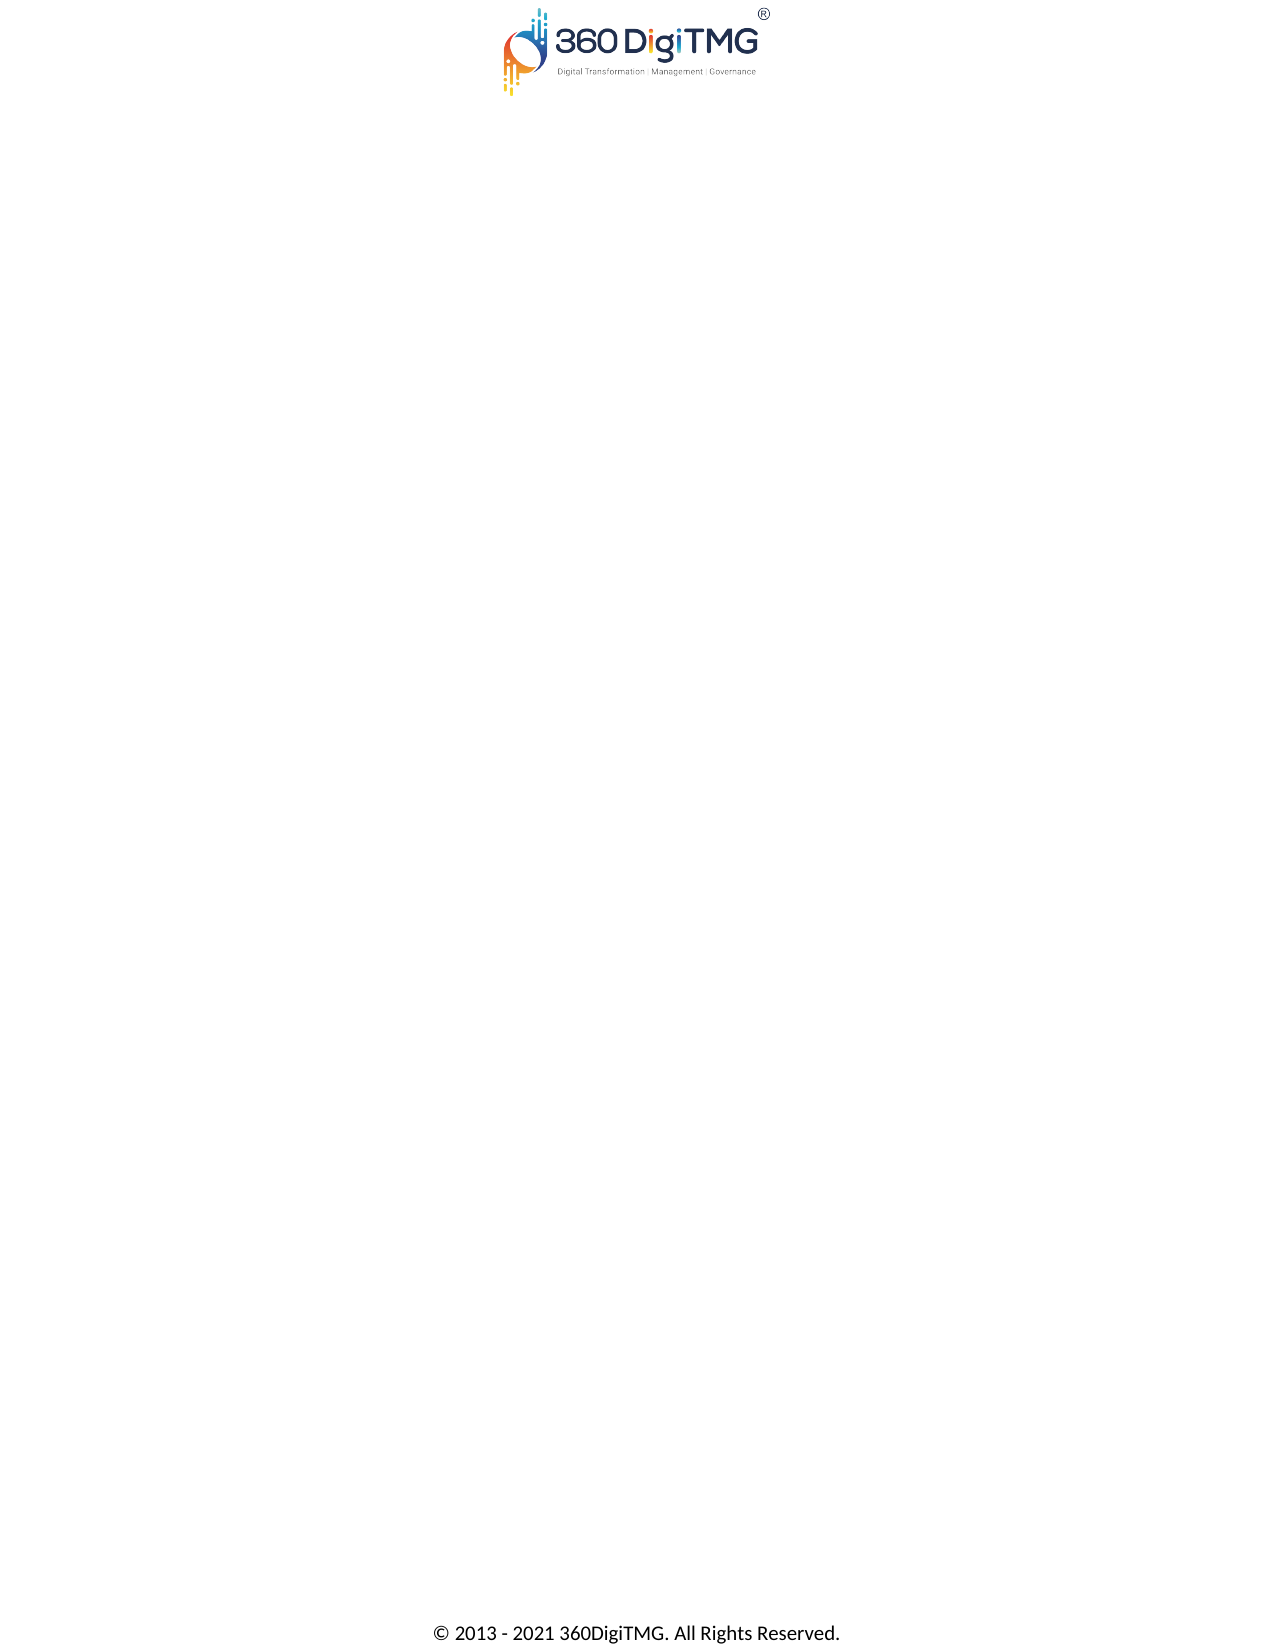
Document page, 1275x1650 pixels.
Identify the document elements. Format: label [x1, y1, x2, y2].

picture [499, 3, 774, 101]
